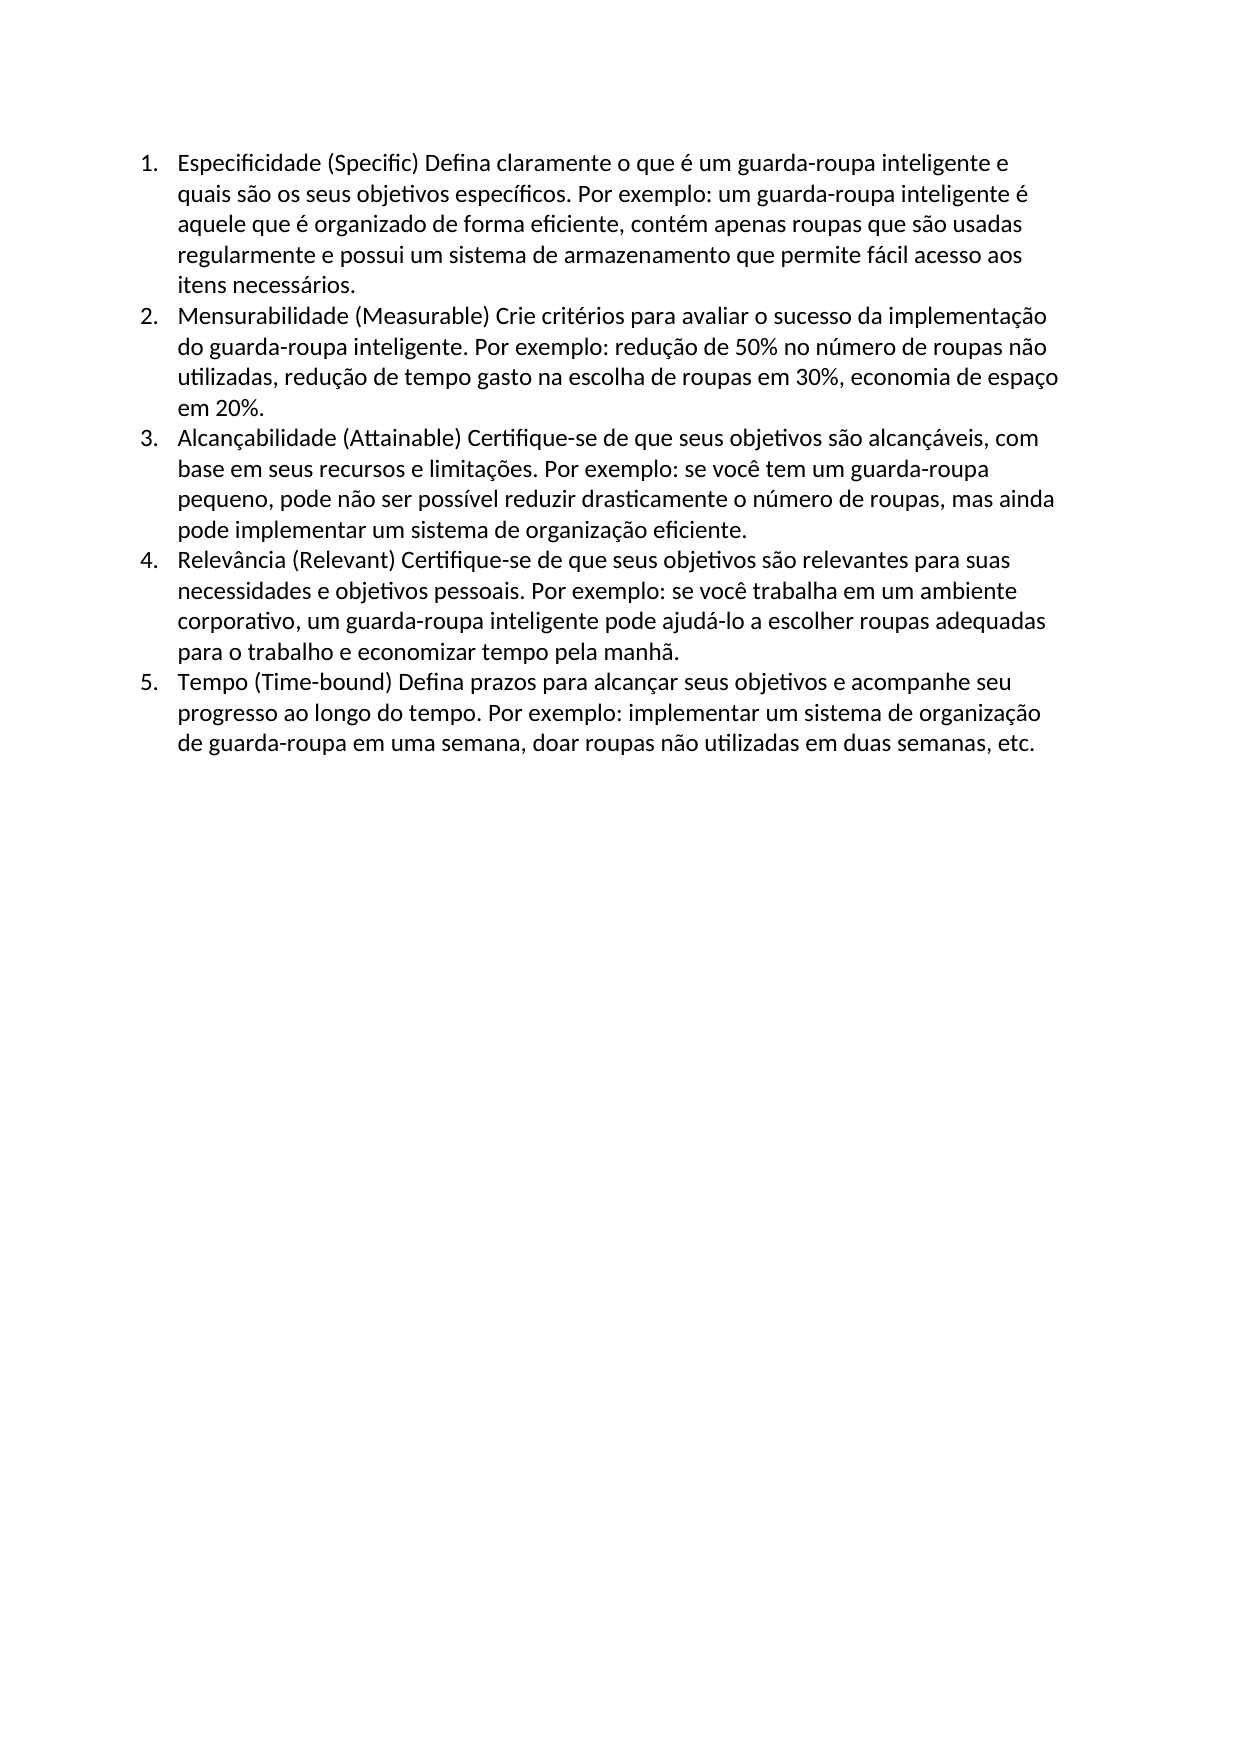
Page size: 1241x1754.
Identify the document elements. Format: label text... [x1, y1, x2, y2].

list Especificidade (Specific) Defina claramente o que é um guarda-roupa inteligente e quais são os seus objetivos específicos. Por exemplo: um guarda-roupa inteligente é aquele que é organizado de forma eficiente, contém apenas roupas que são usadas regularmente e possui um sistema de armazenamento que permite fácil acesso aos itens necessários. [140, 148, 1063, 300]
list Tempo (Time-bound) Defina prazos para alcançar seus objetivos e acompanhe seu progresso ao longo do tempo. Por exemplo: implementar um sistema de organização de guarda-roupa em uma semana, doar roupas não utilizadas em duas semanas, etc. [140, 666, 1063, 758]
list Relevância (Relevant) Certifique-se de que seus objetivos são relevantes para suas necessidades e objetivos pessoais. Por exemplo: se você trabalha em um ambiente corporativo, um guarda-roupa inteligente pode ajudá-lo a escolher roupas adequadas para o trabalho e economizar tempo pela manhã. [140, 544, 1063, 666]
list Mensurabilidade (Measurable) Crie critérios para avaliar o sucesso da implementação do guarda-roupa inteligente. Por exemplo: redução de 50% no número de roupas não utilizadas, redução de tempo gasto na escolha de roupas em 30%, economia de espaço em 20%. [140, 300, 1063, 422]
list Alcançabilidade (Attainable) Certifique-se de que seus objetivos são alcançáveis, com base em seus recursos e limitações. Por exemplo: se você tem um guarda-roupa pequeno, pode não ser possível reduzir drasticamente o número de roupas, mas ainda pode implementar um sistema de organização eficiente. [140, 422, 1063, 544]
